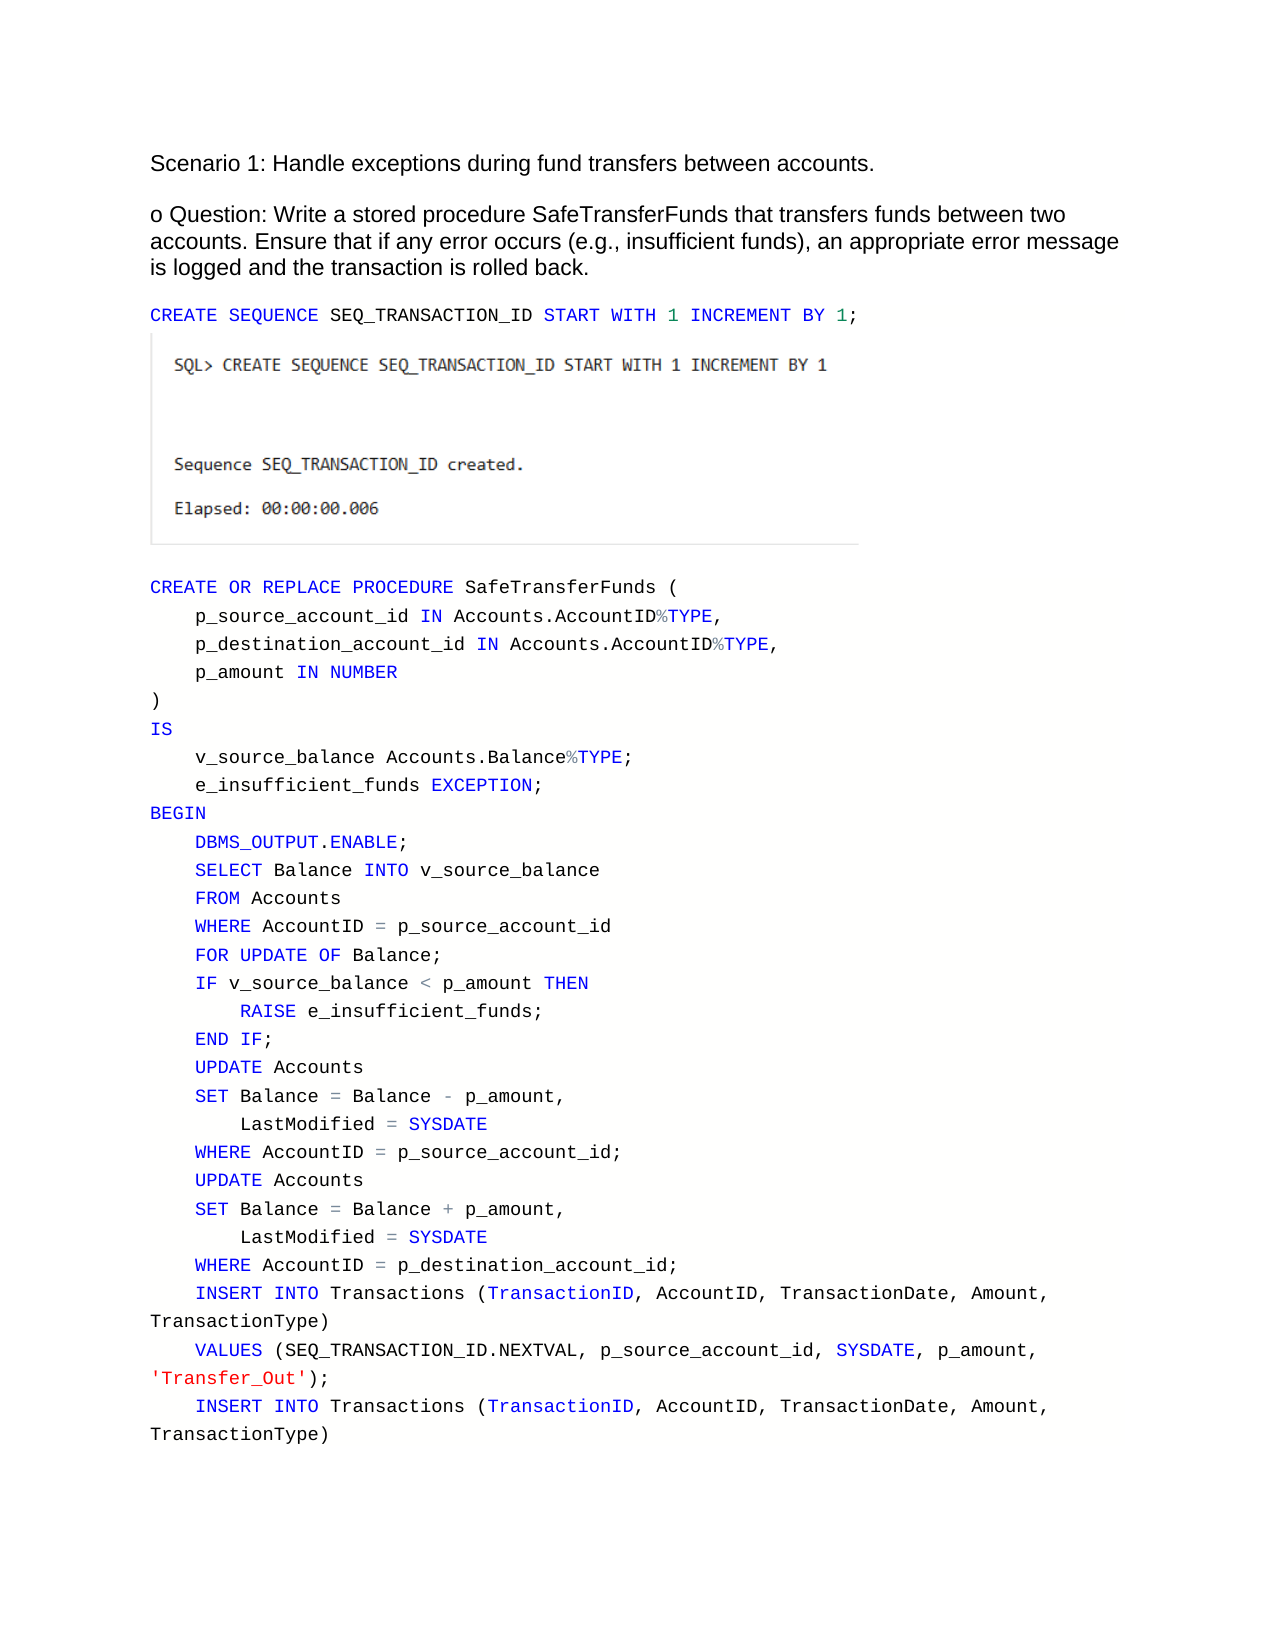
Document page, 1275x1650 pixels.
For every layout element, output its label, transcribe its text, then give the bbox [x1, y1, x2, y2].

text Scenario 1: Handle exceptions during fund transfers between accounts. [150, 150, 1125, 176]
text ) [150, 691, 1125, 712]
text p_source_account_id IN Accounts.AccountID%TYPE, [150, 607, 1125, 628]
text LastModified = SYSDATE [150, 1115, 1125, 1136]
text BEGIN [150, 804, 1125, 825]
text INSERT INTO Transactions (TransactionID, AccountID, TransactionDate, Amount, TransactionType) [150, 1284, 1125, 1333]
text UPDATE Accounts [150, 1171, 1125, 1192]
text IS [150, 719, 1125, 741]
text RAISE e_insufficient_funds; [150, 1002, 1125, 1023]
text o Question: Write a stored procedure SafeTransferFunds that transfers funds between two accounts. Ensure that if any error occurs (e.g., insufficient funds), an appropriate error message is logged and the transaction is rolled back. [150, 201, 1125, 280]
text DBMS_OUTPUT.ENABLE; [150, 832, 1125, 854]
text SELECT Balance INTO v_source_balance [150, 861, 1125, 882]
text CREATE OR REPLACE PROCEDURE SafeTransferFunds ( [150, 578, 1125, 599]
text FOR UPDATE OF Balance; [150, 945, 1125, 967]
text VALUES (SEQ_TRANSACTION_ID.NEXTVAL, p_source_account_id, SYSDATE, p_amount, 'Transfer_Out'); [150, 1341, 1125, 1390]
text SET Balance = Balance - p_amount, [150, 1086, 1125, 1108]
text WHERE AccountID = p_source_account_id; [150, 1143, 1125, 1164]
text LastModified = SYSDATE [150, 1228, 1125, 1249]
text WHERE AccountID = p_destination_account_id; [150, 1256, 1125, 1277]
text INSERT INTO Transactions (TransactionID, AccountID, TransactionDate, Amount, TransactionType) [150, 1397, 1125, 1446]
text v_source_balance Accounts.Balance%TYPE; [150, 748, 1125, 769]
text p_destination_account_id IN Accounts.AccountID%TYPE, [150, 635, 1125, 656]
picture [150, 333, 859, 545]
text WHERE AccountID = p_source_account_id [150, 917, 1125, 938]
text END IF; [150, 1030, 1125, 1051]
text UPDATE Accounts [150, 1058, 1125, 1079]
text SET Balance = Balance + p_amount, [150, 1199, 1125, 1221]
text p_amount IN NUMBER [150, 663, 1125, 684]
text e_insufficient_funds EXCEPTION; [150, 776, 1125, 797]
text FROM Accounts [150, 889, 1125, 910]
text IF v_source_balance < p_amount THEN [150, 973, 1125, 995]
text CREATE SEQUENCE SEQ_TRANSACTION_ID START WITH 1 INCREMENT BY 1; [150, 305, 1125, 327]
